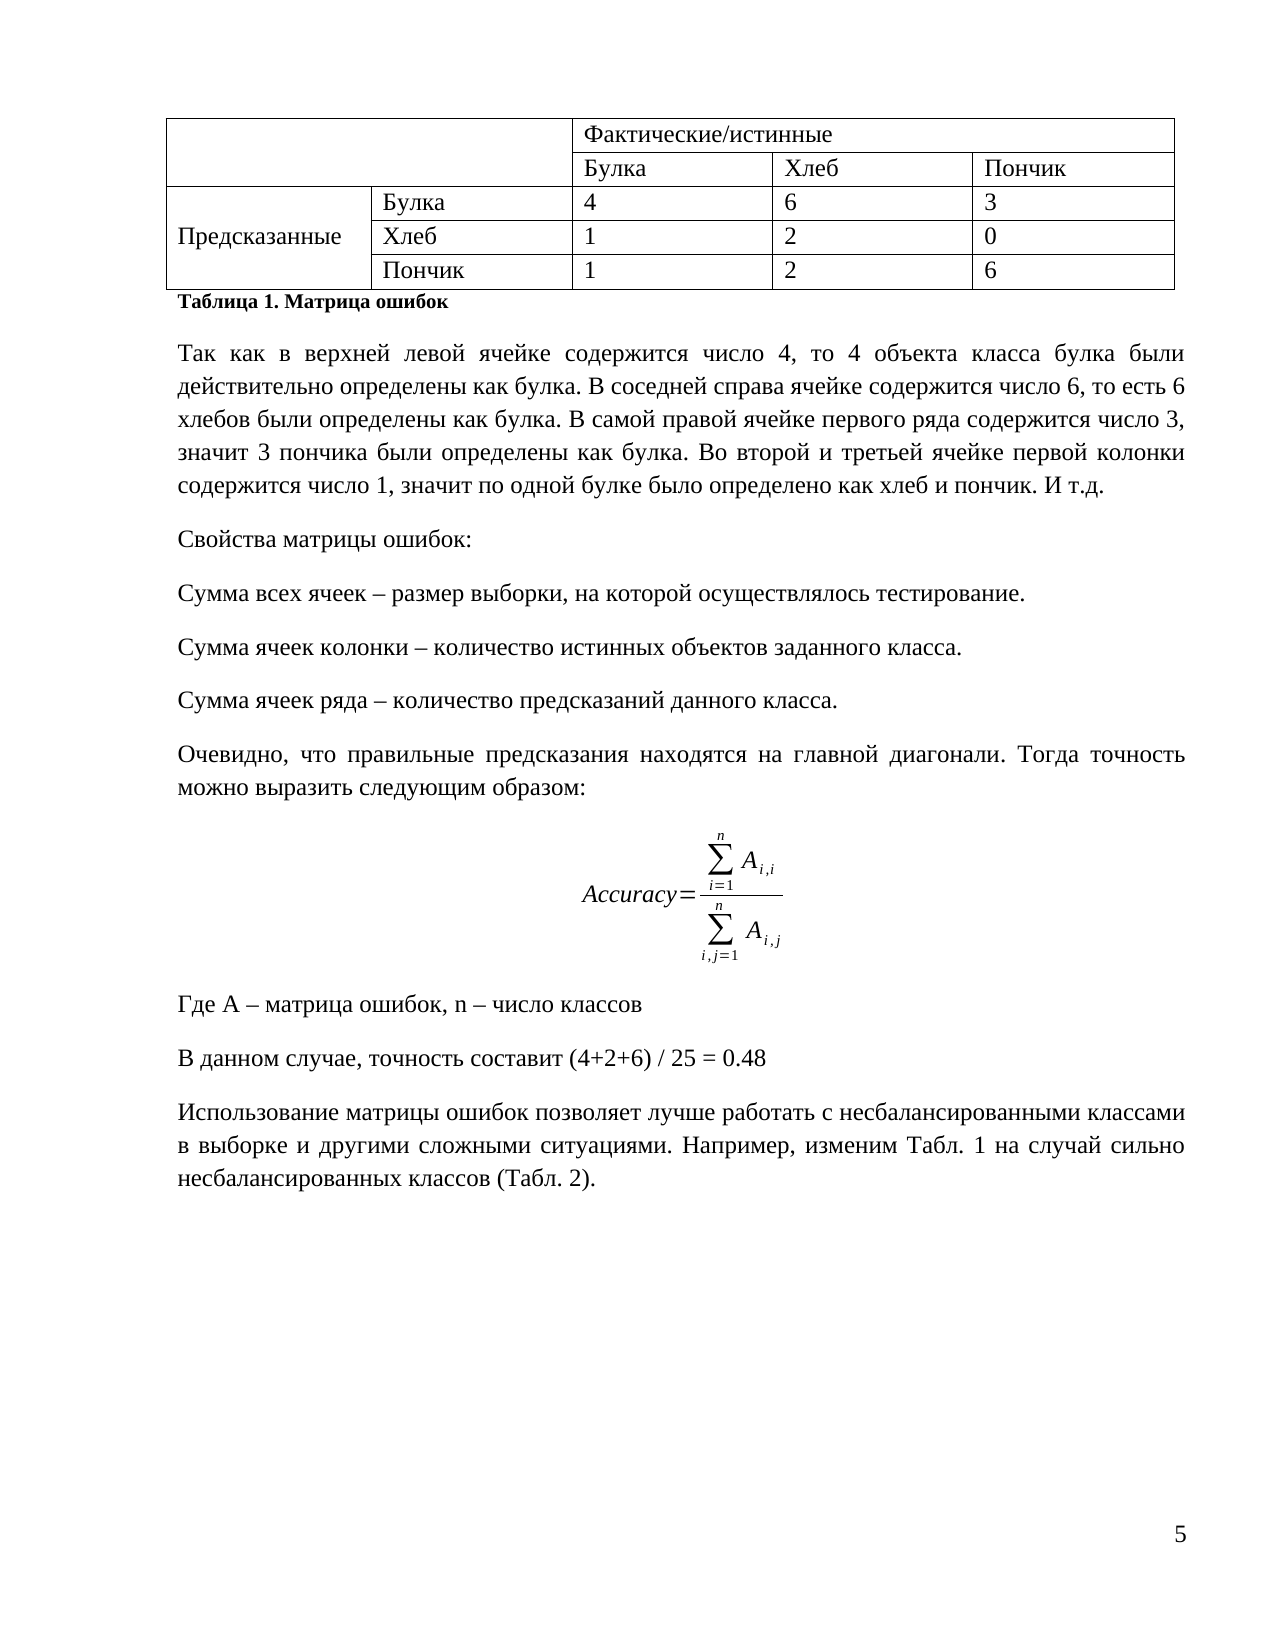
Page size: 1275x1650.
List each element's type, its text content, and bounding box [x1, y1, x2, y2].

text Сумма ячеек колонки – количество истинных объектов заданного класса. [177, 632, 1186, 660]
table_cell 3 [973, 187, 1174, 220]
text Так как в верхней левой ячейке содержится число 4, то 4 объекта класса булка были действительно определены как булка. В соседней справа ячейке содержится число 6, то есть 6 хлебов были определены как булка. В самой правой ячейке первого ряда содержится число 3, значит 3 пончика были определены как булка. Во второй и третьей ячейке первой колонки содержится число 1, значит по одной булке было определено как хлеб и пончик. И т.д. [177, 338, 1186, 499]
text В данном случае, точность составит (4+2+6) / 25 = 0.48 [177, 1043, 1186, 1072]
table_cell 6 [973, 255, 1174, 288]
table_header [167, 119, 572, 186]
table_cell Булка [573, 153, 772, 186]
table_cell Пончик [973, 153, 1174, 186]
table_cell Пончик [372, 255, 572, 288]
text Где A – матрица ошибок, n – число классов [177, 989, 1186, 1018]
table_cell 1 [573, 221, 772, 254]
table_cell 4 [573, 187, 772, 220]
table_cell 2 [773, 255, 972, 288]
table_header Фактические/истинные [573, 119, 1174, 152]
text Очевидно, что правильные предсказания находятся на главной диагонали. Тогда точность можно выразить следующим образом: [177, 739, 1186, 801]
text Использование матрицы ошибок позволяет лучше работать с несбалансированными классами в выборке и другими сложными ситуациями. Например, изменим Табл. 1 на случай сильно несбалансированных классов (Табл. 2). [177, 1097, 1186, 1192]
table_cell Хлеб [773, 153, 972, 186]
table_cell Предсказанные [167, 187, 371, 288]
table_cell 1 [573, 255, 772, 288]
table_cell 0 [973, 221, 1174, 254]
table_cell 6 [773, 187, 972, 220]
text Таблица 1. Матрица ошибок [177, 289, 1186, 313]
text Сумма всех ячеек – размер выборки, на которой осуществлялось тестирование. [177, 578, 1186, 606]
table_cell 2 [773, 221, 972, 254]
table_cell Булка [372, 187, 572, 220]
text Свойства матрицы ошибок: [177, 524, 1186, 553]
text Сумма ячеек ряда – количество предсказаний данного класса. [177, 685, 1186, 714]
table_cell Хлеб [372, 221, 572, 254]
